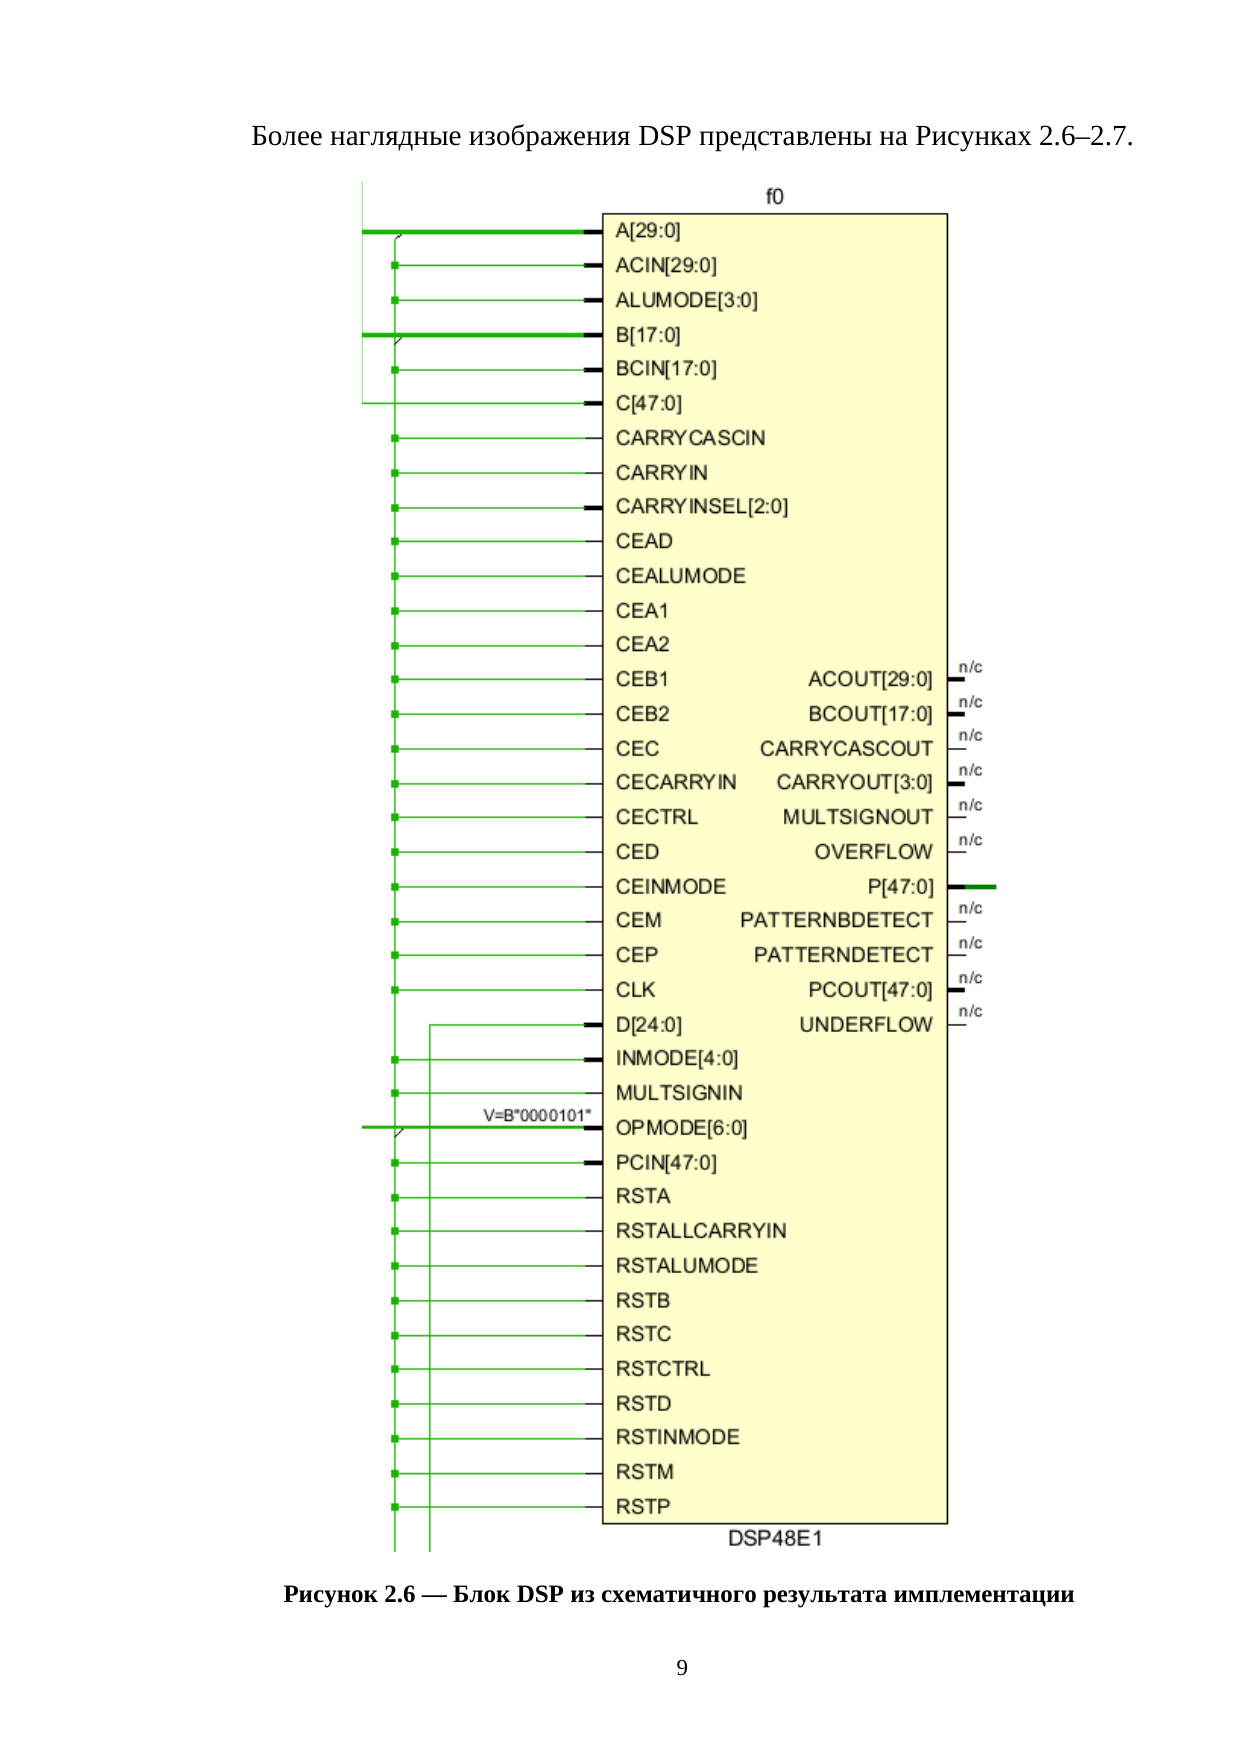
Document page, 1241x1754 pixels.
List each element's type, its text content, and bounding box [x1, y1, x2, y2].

text Более наглядные изображения DSP представлены на Рисунках 2.6–2.7. [177, 118, 1181, 152]
picture [361, 181, 997, 1552]
text Рисунок 2.6 — Блок DSP из схематичного результата имплементации [177, 1579, 1181, 1607]
